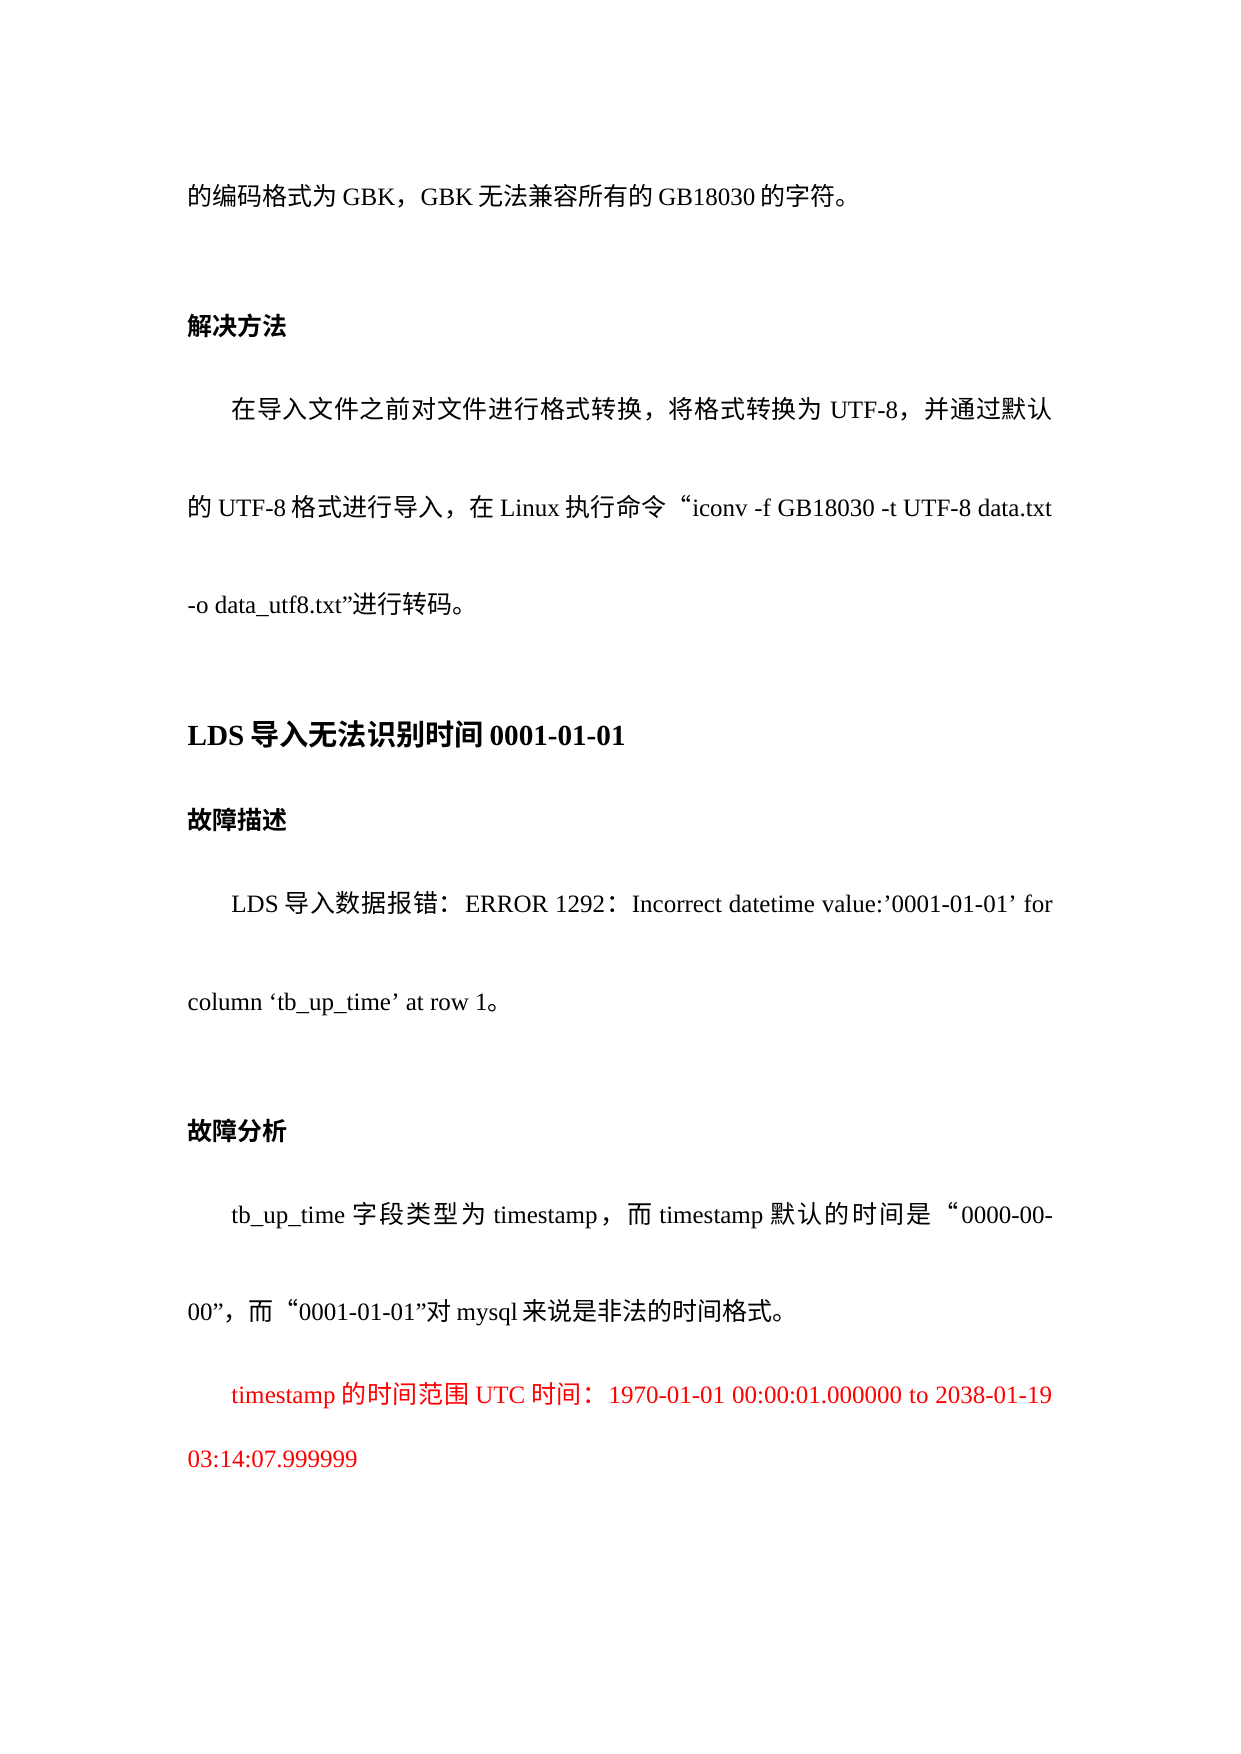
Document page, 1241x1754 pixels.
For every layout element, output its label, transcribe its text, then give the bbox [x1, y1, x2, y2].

text tb_up_time字段类型为timestamp，而timestamp默认的时间是“0000-00-00”，而“0001-01-01”对mysql来说是非法的时间格式。 [187, 1180, 1053, 1342]
subtitle 解决方法 [187, 292, 1053, 357]
text LDS导入数据报错：ERROR 1292：Incorrect datetime value:’0001-01-01’ for column ‘tb_up_time’ at row 1。 [187, 869, 1053, 1032]
text 在导入文件之前对文件进行格式转换，将格式转换为UTF-8，并通过默认的UTF-8格式进行导入，在Linux执行命令“iconv -f GB18030 -t UTF-8 data.txt -o data_utf8.txt”进行转码。 [187, 375, 1053, 635]
subtitle 故障描述 [187, 786, 1053, 851]
subtitle LDS导入无法识别时间0001-01-01 [187, 700, 1053, 765]
text timestamp的时间范围UTC时间：1970-01-01 00:00:01.000000 to 2038-01-19 03:14:07.999999 [187, 1361, 1053, 1474]
subtitle 故障分析 [187, 1097, 1053, 1162]
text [187, 162, 1053, 227]
